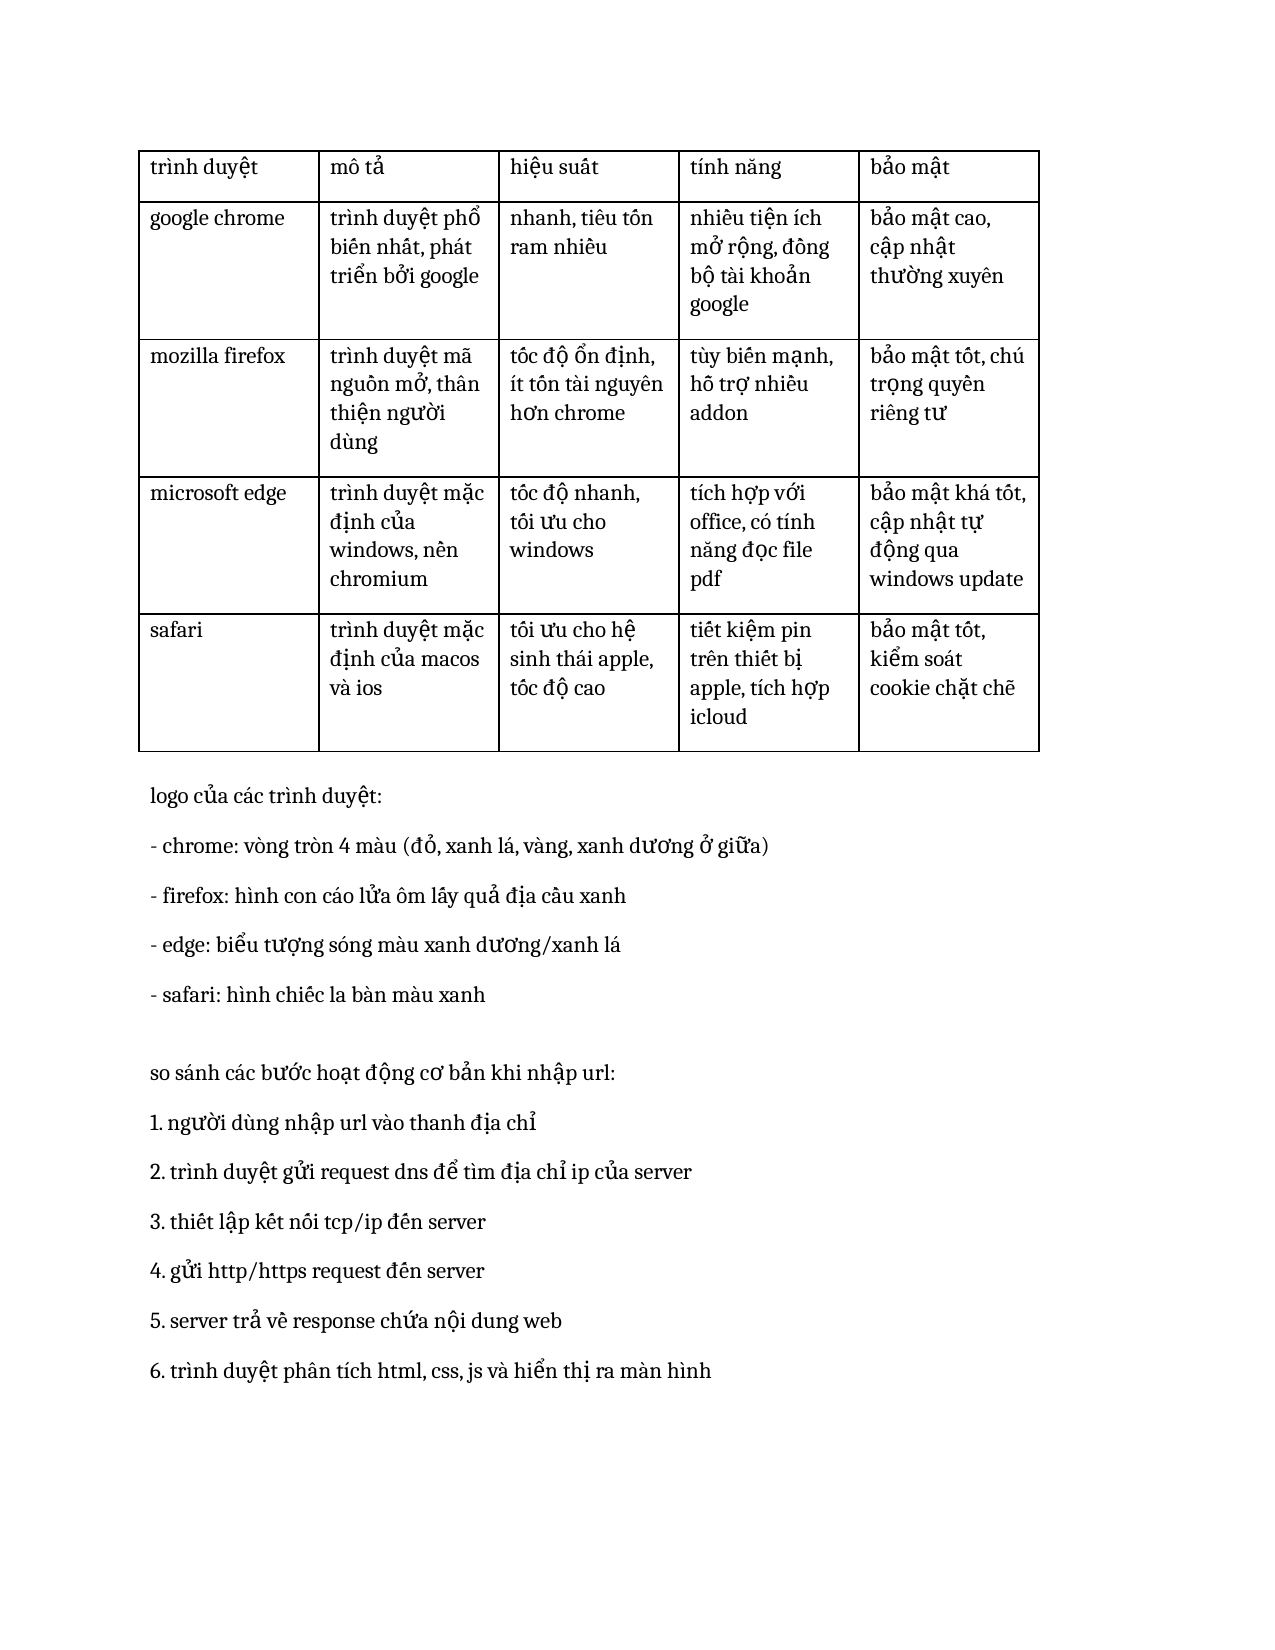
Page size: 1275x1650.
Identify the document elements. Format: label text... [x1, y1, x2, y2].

text 2. trình duyệt gửi request dns để tìm địa chỉ ip của server [150, 1157, 1125, 1186]
table_cell bảo mật cao, cập nhật thường xuyên [860, 203, 1038, 338]
text - safari: hình chiếc la bàn màu xanh [150, 979, 1125, 1008]
table_cell tùy biến mạnh, hỗ trợ nhiều addon [680, 340, 858, 476]
table_cell nhiều tiện ích mở rộng, đồng bộ tài khoản google [680, 203, 858, 338]
table_header mô tả [320, 152, 498, 201]
table_cell mozilla firefox [140, 340, 318, 476]
text 1. người dùng nhập url vào thanh địa chỉ [150, 1107, 1125, 1136]
table_cell tối ưu cho hệ sinh thái apple, tốc độ cao [500, 615, 678, 751]
text 6. trình duyệt phân tích html, css, js và hiển thị ra màn hình [150, 1355, 1125, 1384]
table_cell tốc độ nhanh, tối ưu cho windows [500, 478, 678, 613]
table_cell safari [140, 615, 318, 751]
table_cell bảo mật tốt, kiểm soát cookie chặt chẽ [860, 615, 1038, 751]
table_cell trình duyệt mặc định của macos và ios [320, 615, 498, 751]
text - edge: biểu tượng sóng màu xanh dương/xanh lá [150, 930, 1125, 958]
table_header bảo mật [860, 152, 1038, 201]
text 3. thiết lập kết nối tcp/ip đến server [150, 1206, 1125, 1235]
text 4. gửi http/https request đến server [150, 1256, 1125, 1285]
table_header hiệu suất [500, 152, 678, 201]
table_cell trình duyệt phổ biến nhất, phát triển bởi google [320, 203, 498, 338]
table_cell tiết kiệm pin trên thiết bị apple, tích hợp icloud [680, 615, 858, 751]
table_cell nhanh, tiêu tốn ram nhiều [500, 203, 678, 338]
table_cell trình duyệt mặc định của windows, nền chromium [320, 478, 498, 613]
table_header trình duyệt [140, 152, 318, 201]
text so sánh các bước hoạt động cơ bản khi nhập url: [150, 1029, 1125, 1086]
table_cell bảo mật khá tốt, cập nhật tự động qua windows update [860, 478, 1038, 613]
table_cell tốc độ ổn định, ít tốn tài nguyên hơn chrome [500, 340, 678, 476]
table_header tính năng [680, 152, 858, 201]
text logo của các trình duyệt: [150, 752, 1125, 810]
text - chrome: vòng tròn 4 màu (đỏ, xanh lá, vàng, xanh dương ở giữa) [150, 831, 1125, 859]
table_cell bảo mật tốt, chú trọng quyền riêng tư [860, 340, 1038, 476]
text 5. server trả về response chứa nội dung web [150, 1306, 1125, 1334]
table_cell trình duyệt mã nguồn mở, thân thiện người dùng [320, 340, 498, 476]
table_cell google chrome [140, 203, 318, 338]
table_cell tích hợp với office, có tính năng đọc file pdf [680, 478, 858, 613]
text - firefox: hình con cáo lửa ôm lấy quả địa cầu xanh [150, 880, 1125, 909]
table_cell microsoft edge [140, 478, 318, 613]
